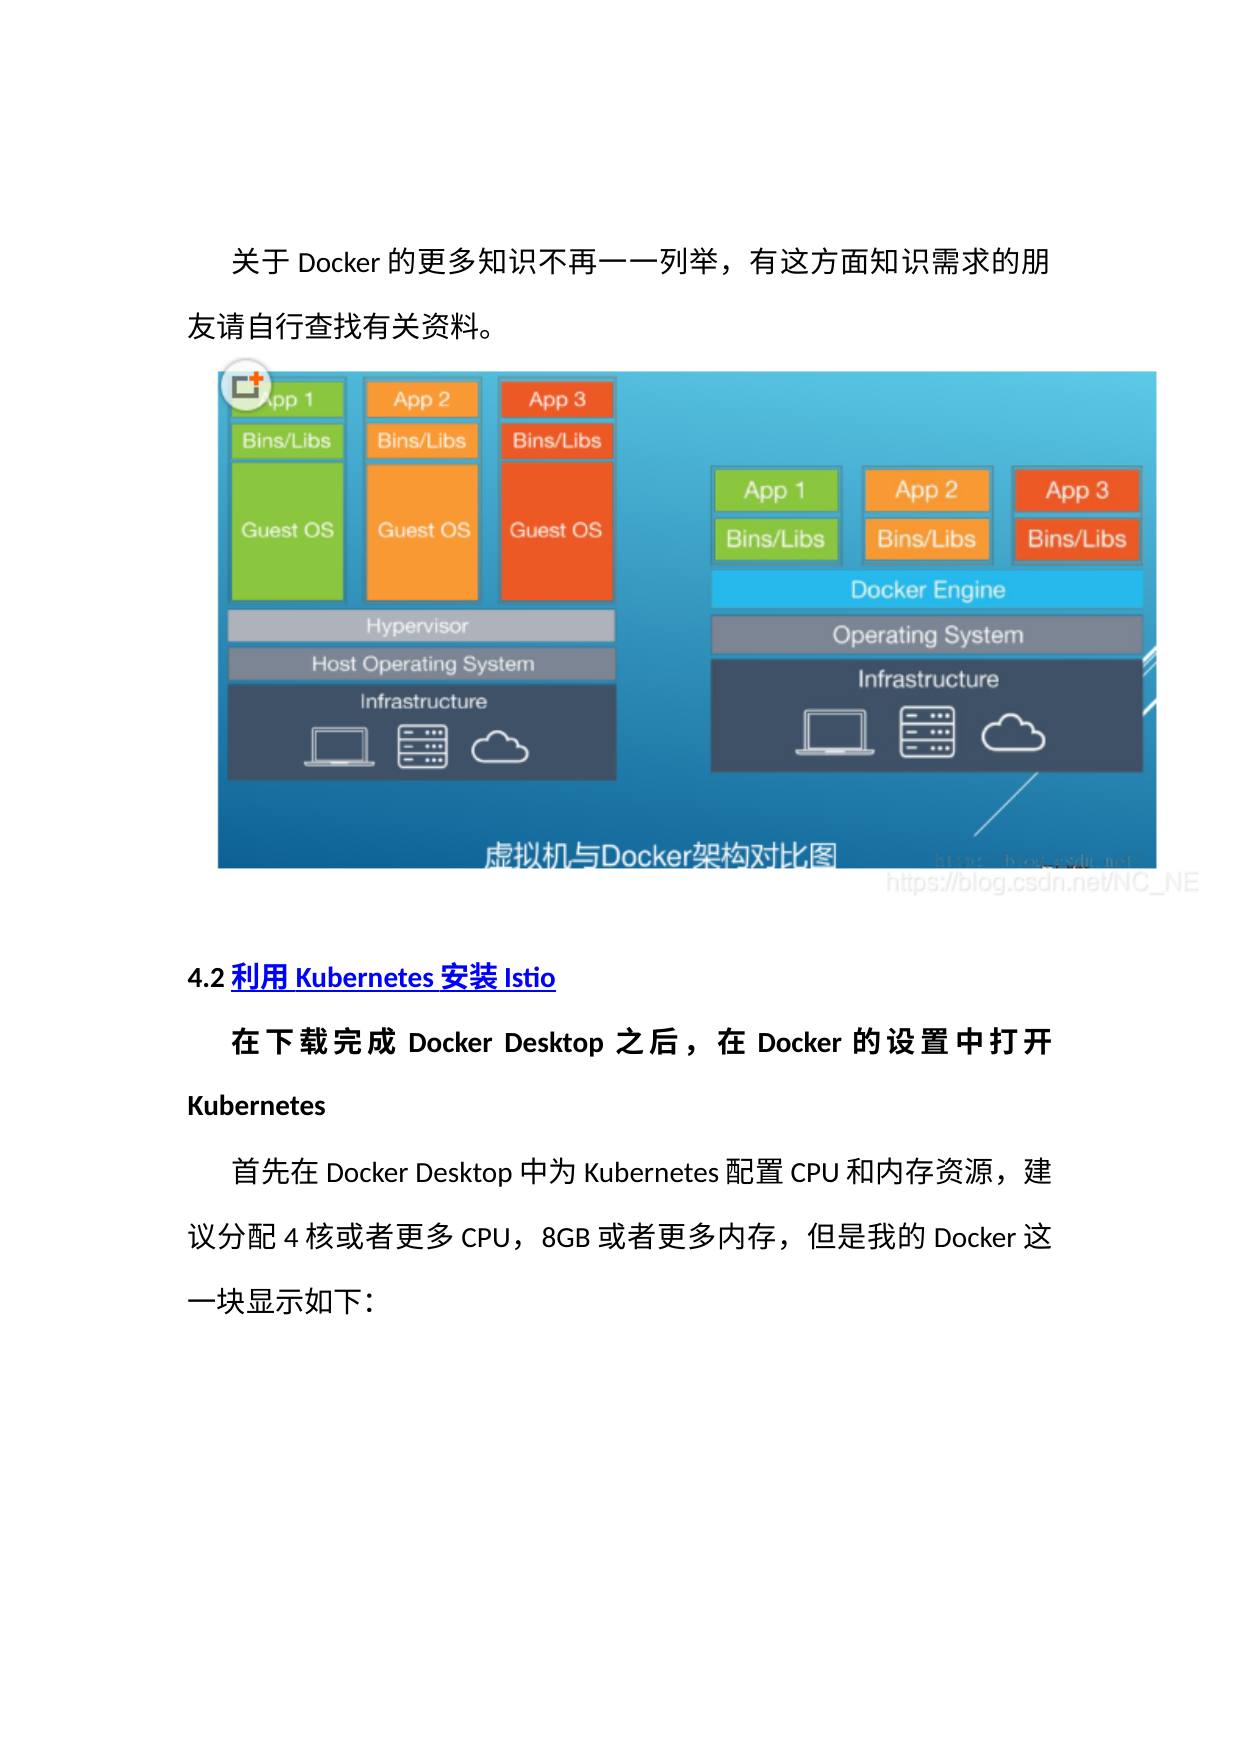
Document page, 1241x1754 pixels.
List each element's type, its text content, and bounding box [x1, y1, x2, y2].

list 4.2 利用Kubernetes安装Istio [187, 942, 1053, 1007]
list 关于Docker的更多知识不再一一列举，有这方面知识需求的朋友请自行查找有关资料。 [187, 227, 1053, 357]
picture [187, 357, 1213, 911]
list 首先在Docker Desktop中为Kubernetes配置CPU和内存资源，建议分配4核或者更多CPU，8GB或者更多内存，但是我的Docker这一块显示如下： [187, 1137, 1053, 1332]
list 在下载完成Docker Desktop之后，在Docker的设置中打开Kubernetes [187, 1007, 1053, 1137]
